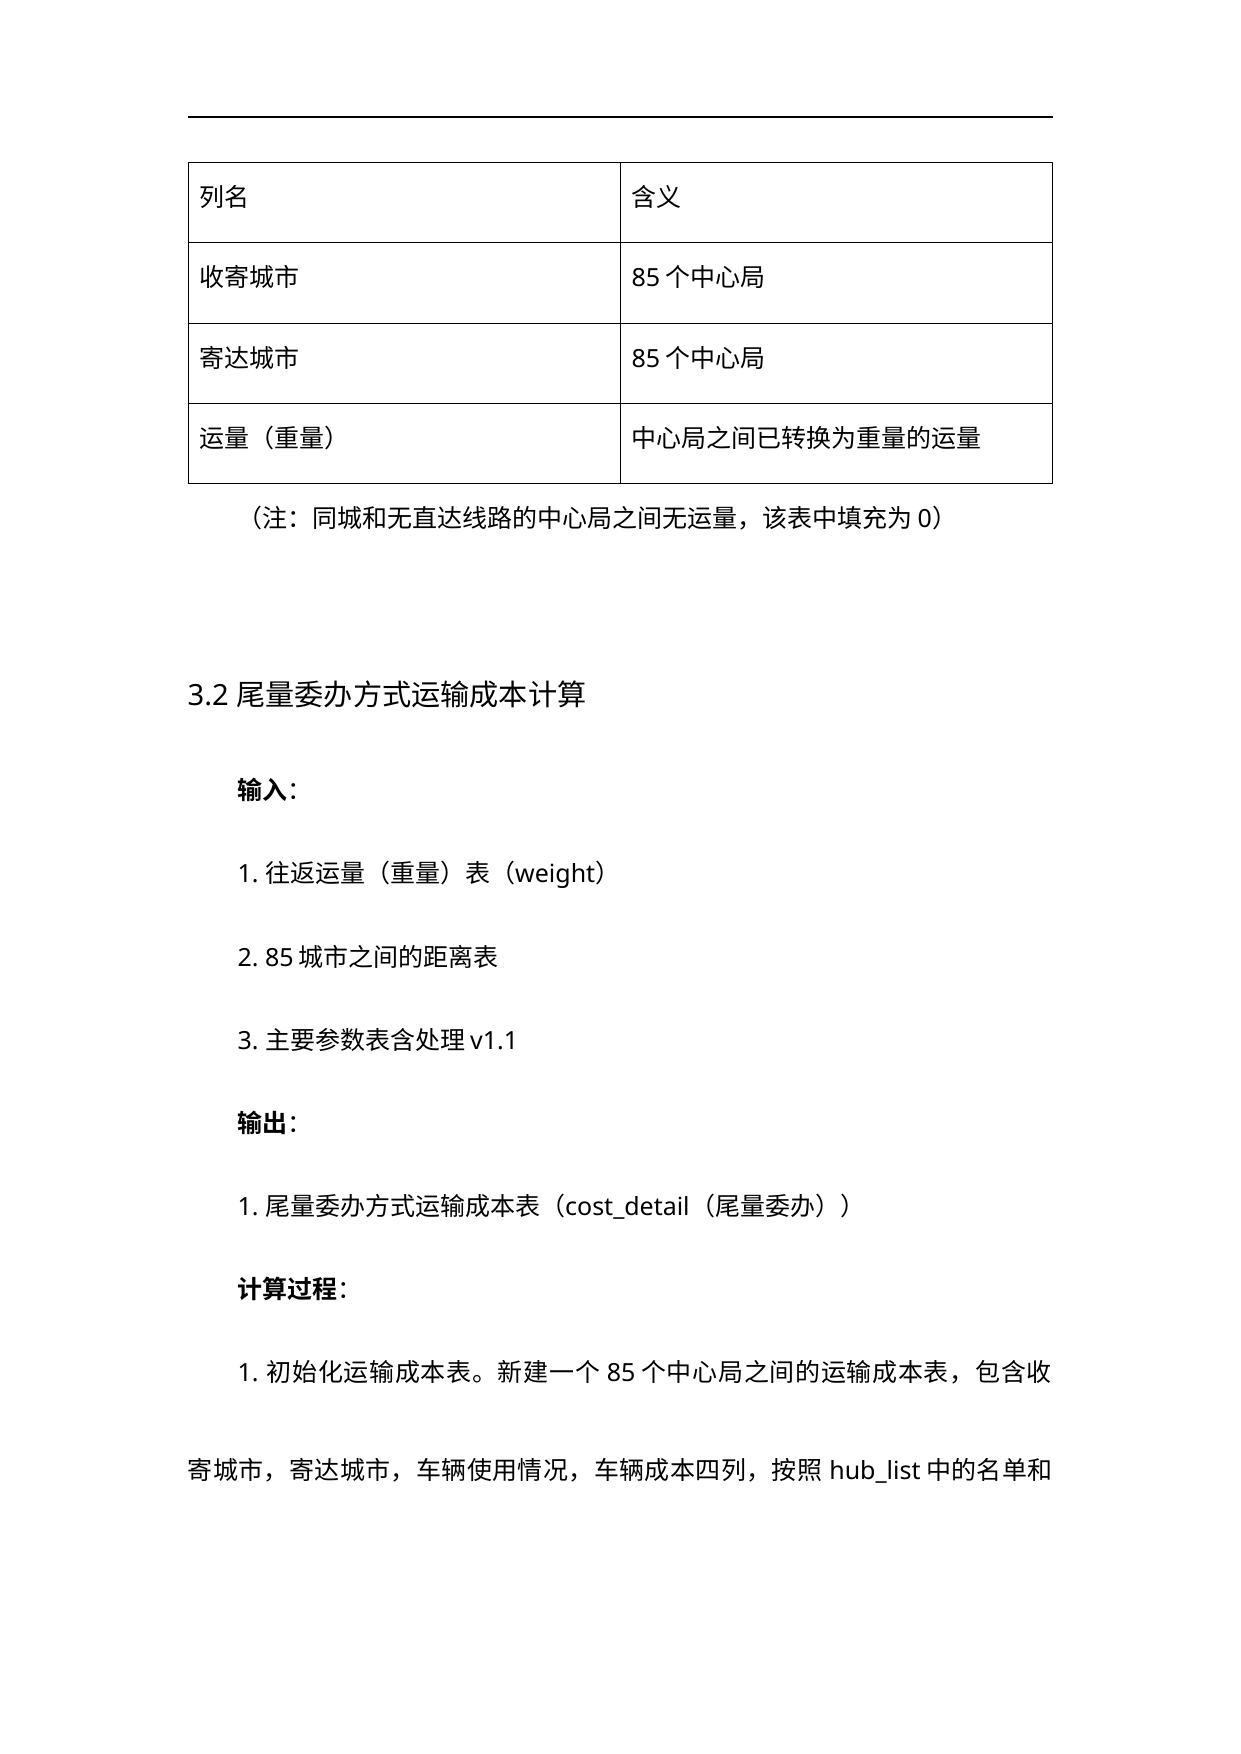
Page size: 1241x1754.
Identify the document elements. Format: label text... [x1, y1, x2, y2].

table_cell 运量（重量） [189, 404, 620, 483]
text 1. 往返运量（重量）表（weight） [187, 839, 1053, 904]
table_header 含义 [621, 163, 1052, 242]
table_cell 中心局之间已转换为重量的运量 [621, 404, 1052, 483]
subtitle 3.2 尾量委办方式运输成本计算 [187, 660, 1053, 725]
text 输出： [187, 1089, 1053, 1154]
text 3. 主要参数表含处理v1.1 [187, 1006, 1053, 1071]
table_cell 寄达城市 [189, 324, 620, 403]
table_cell 85个中心局 [621, 324, 1052, 403]
text 输入： [187, 756, 1053, 821]
text 计算过程： [187, 1255, 1053, 1320]
table_cell 收寄城市 [189, 243, 620, 323]
table_header 列名 [189, 163, 620, 242]
text 1. 尾量委办方式运输成本表（cost_detail（尾量委办）） [187, 1172, 1053, 1237]
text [187, 1338, 1053, 1501]
text 2. 85城市之间的距离表 [187, 923, 1053, 988]
table_cell 85个中心局 [621, 243, 1052, 323]
text （注：同城和无直达线路的中心局之间无运量，该表中填充为0） [187, 484, 1053, 549]
